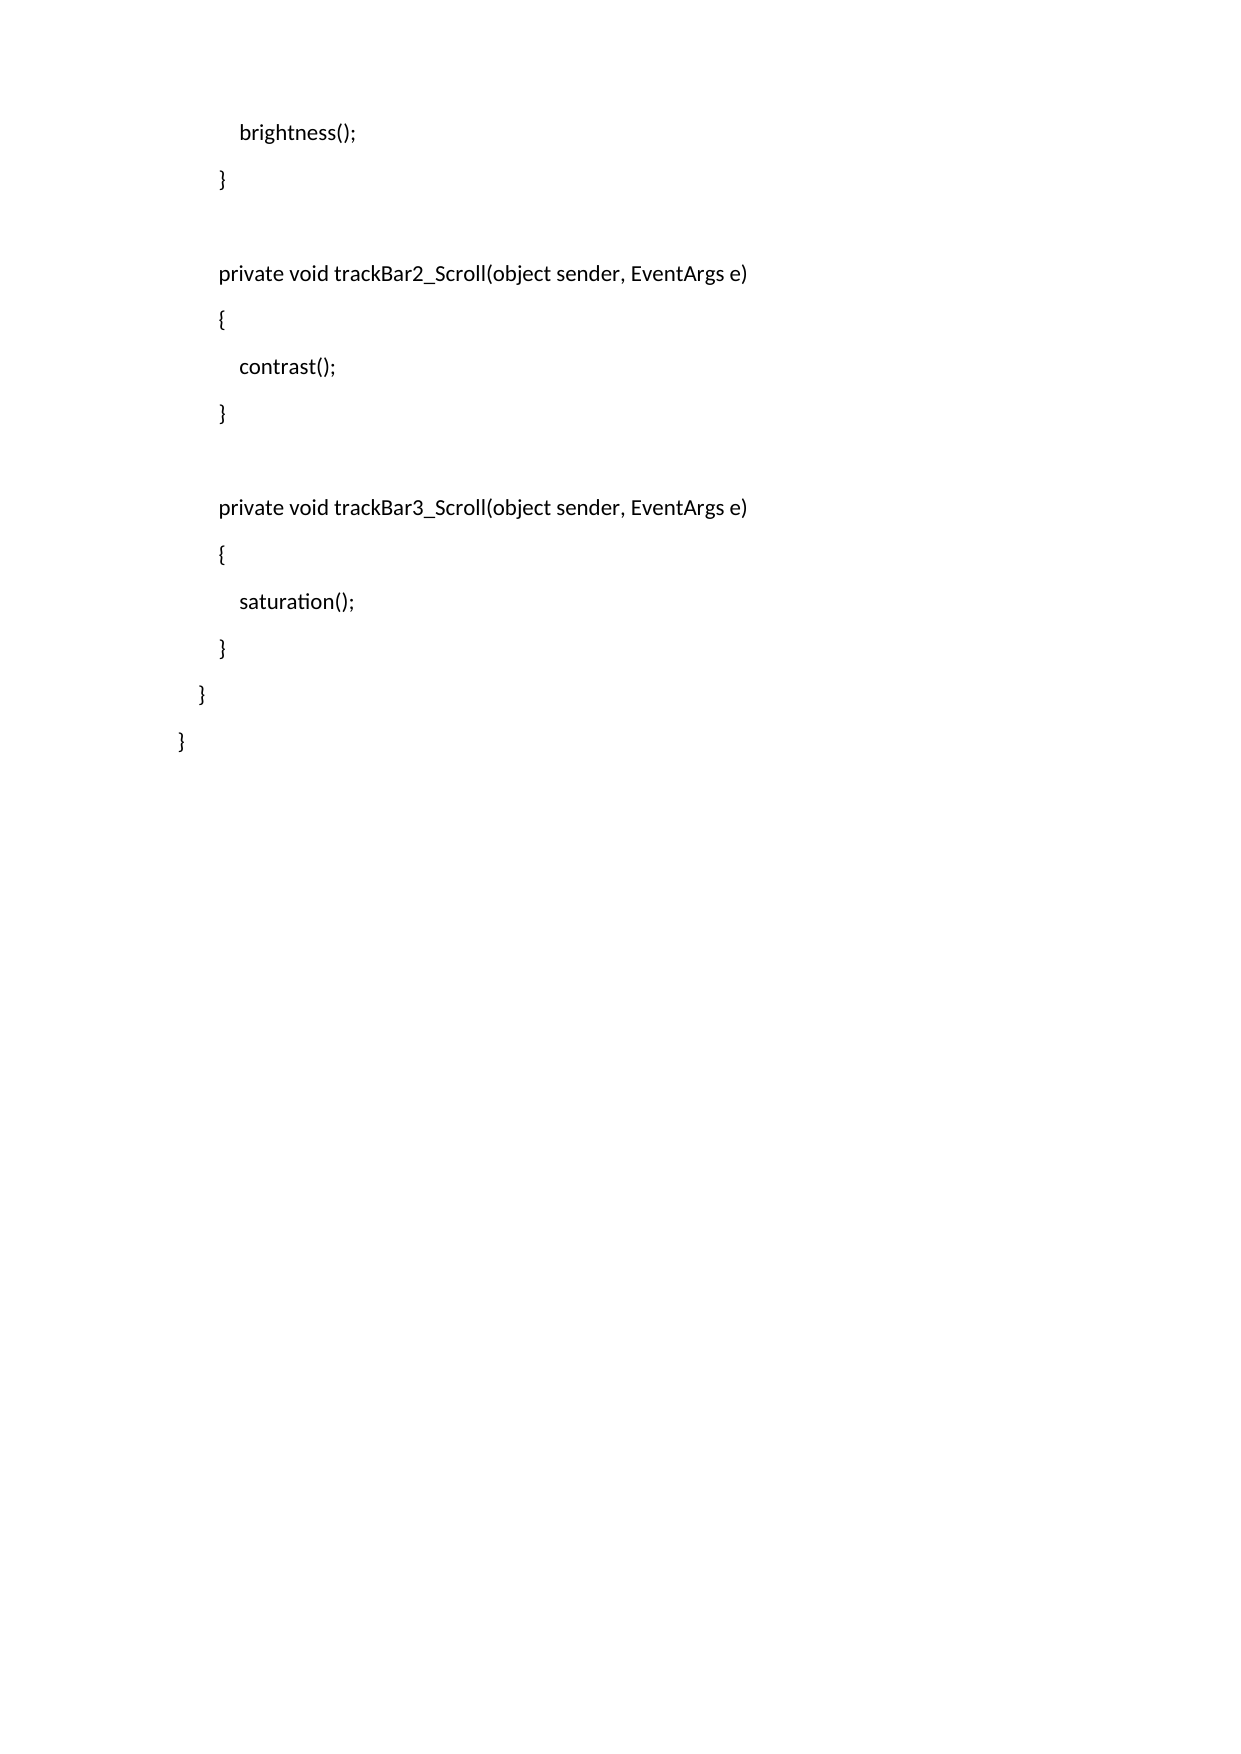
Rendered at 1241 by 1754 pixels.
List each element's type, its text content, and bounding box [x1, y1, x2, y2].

text brightness(); [177, 118, 1152, 146]
text } [177, 634, 1152, 662]
text { [177, 540, 1152, 568]
text } [177, 681, 1152, 709]
text } [177, 399, 1152, 427]
text contrast(); [177, 352, 1152, 381]
text private void trackBar2_Scroll(object sender, EventArgs e) [177, 259, 1152, 287]
text private void trackBar3_Scroll(object sender, EventArgs e) [177, 493, 1152, 521]
text } [177, 165, 1152, 193]
text { [177, 306, 1152, 334]
text saturation(); [177, 587, 1152, 615]
text } [177, 727, 1152, 756]
